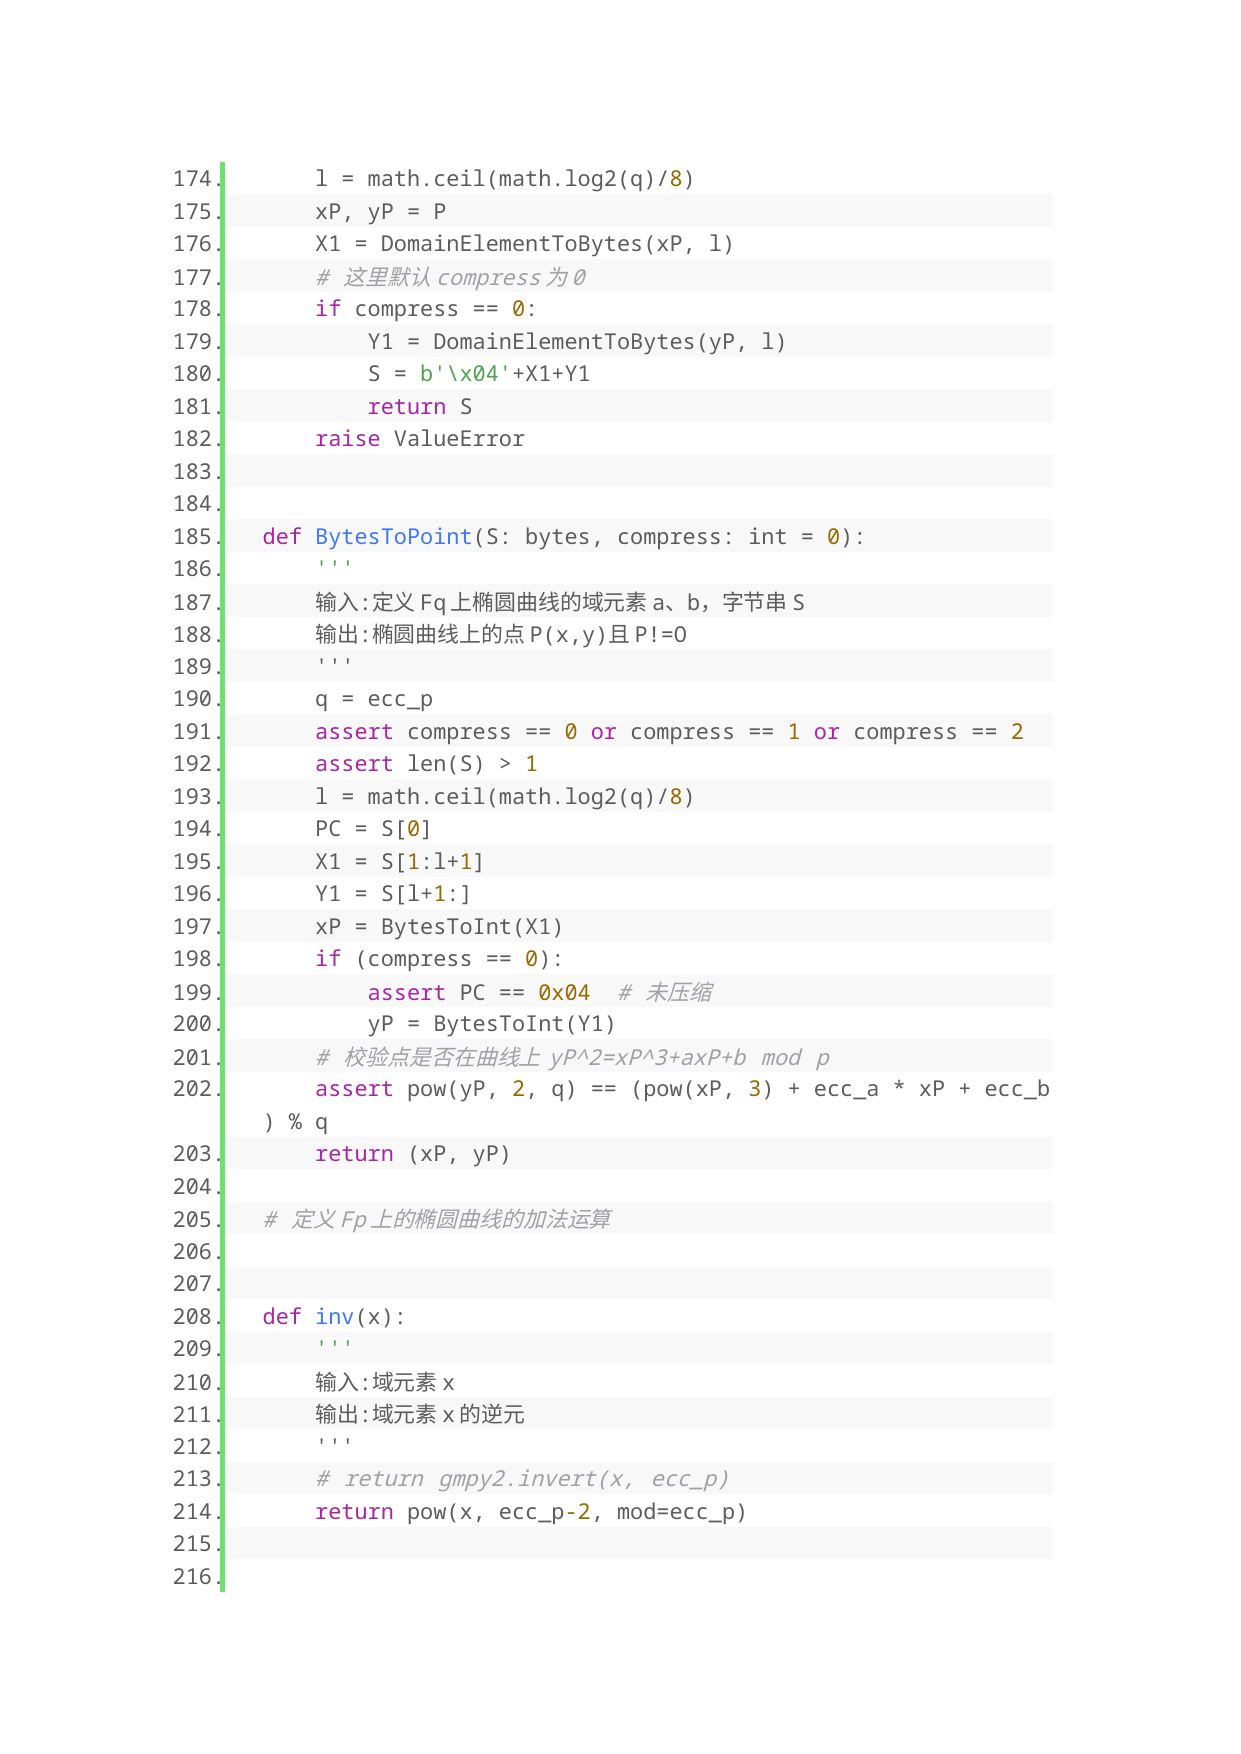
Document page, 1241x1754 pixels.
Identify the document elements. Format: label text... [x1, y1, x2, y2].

list X1 = S[1:l+1] [225, 844, 1053, 877]
list l = math.ceil(math.log2(q)/8) [225, 779, 1053, 812]
list ''' [225, 1429, 1053, 1462]
list # 定义Fp上的椭圆曲线的加法运算 [225, 1202, 1053, 1234]
list q = ecc_p [225, 682, 1053, 714]
list return pow(x, ecc_p-2, mod=ecc_p) [225, 1494, 1053, 1527]
list if compress == 0: [225, 292, 1053, 324]
list assert compress == 0 or compress == 1 or compress == 2 [225, 714, 1053, 747]
list 输出:椭圆曲线上的点P(x,y)且P!=O [225, 617, 1053, 649]
list if (compress == 0): [225, 942, 1053, 974]
list ''' [225, 649, 1053, 682]
list Y1 = S[l+1:] [225, 877, 1053, 909]
list S = b'\x04'+X1+Y1 [225, 357, 1053, 389]
list xP = BytesToInt(X1) [225, 909, 1053, 942]
list ''' [225, 552, 1053, 584]
list raise ValueError [225, 422, 1053, 454]
list l = math.ceil(math.log2(q)/8) [225, 162, 1053, 194]
list # 这里默认compress为0 [225, 259, 1053, 292]
list ''' [225, 1332, 1053, 1364]
list assert pow(yP, 2, q) == (pow(xP, 3) + ecc_a * xP + ecc_b) % q [225, 1072, 1053, 1137]
list xP, yP = P [225, 194, 1053, 227]
list def inv(x): [225, 1299, 1053, 1332]
list def BytesToPoint(S: bytes, compress: int = 0): [225, 519, 1053, 552]
list return (xP, yP) [225, 1137, 1053, 1169]
list assert PC == 0x04 # 未压缩 [225, 974, 1053, 1007]
list Y1 = DomainElementToBytes(yP, l) [225, 324, 1053, 357]
list yP = BytesToInt(Y1) [225, 1007, 1053, 1039]
list PC = S[0] [225, 812, 1053, 844]
list 输出:域元素x的逆元 [225, 1397, 1053, 1429]
list # 校验点是否在曲线上 yP^2=xP^3+axP+b mod p [225, 1039, 1053, 1072]
list return S [225, 389, 1053, 422]
list 输入:域元素x [225, 1364, 1053, 1397]
list 输入:定义Fq上椭圆曲线的域元素a、b，字节串S [225, 584, 1053, 617]
list # return gmpy2.invert(x, ecc_p) [225, 1462, 1053, 1494]
list assert len(S) > 1 [225, 747, 1053, 779]
list X1 = DomainElementToBytes(xP, l) [225, 227, 1053, 259]
